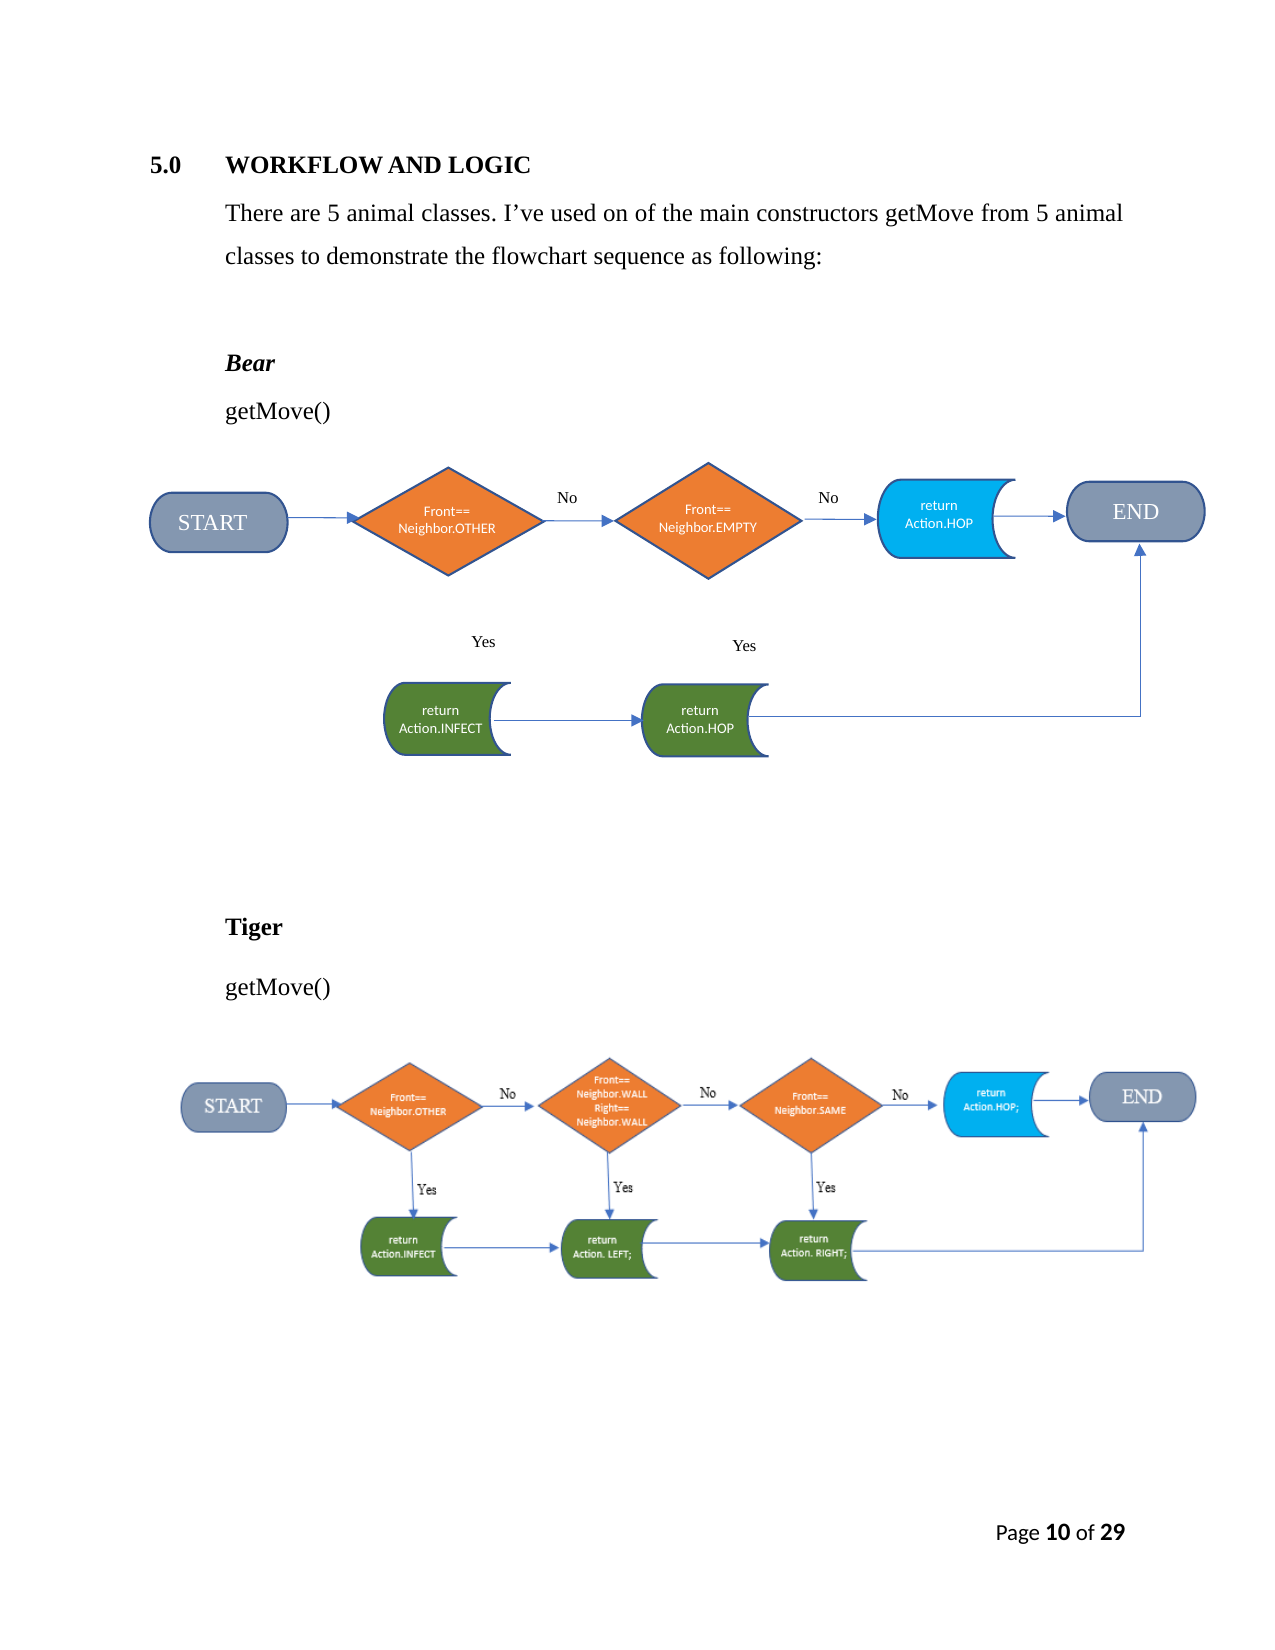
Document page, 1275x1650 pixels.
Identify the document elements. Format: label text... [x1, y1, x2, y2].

picture [150, 1031, 1226, 1315]
text Bear [150, 348, 1125, 377]
text 5.0 WORKFLOW AND LOGIC [150, 150, 1125, 179]
text getMove() [150, 972, 1125, 1000]
text getMove() [150, 396, 1125, 425]
text Tiger [150, 912, 1125, 941]
text There are 5 animal classes. I’ve used on of the main constructors getMove from 5 animal classes to demonstrate the flowchart sequence as following: [225, 198, 1125, 269]
